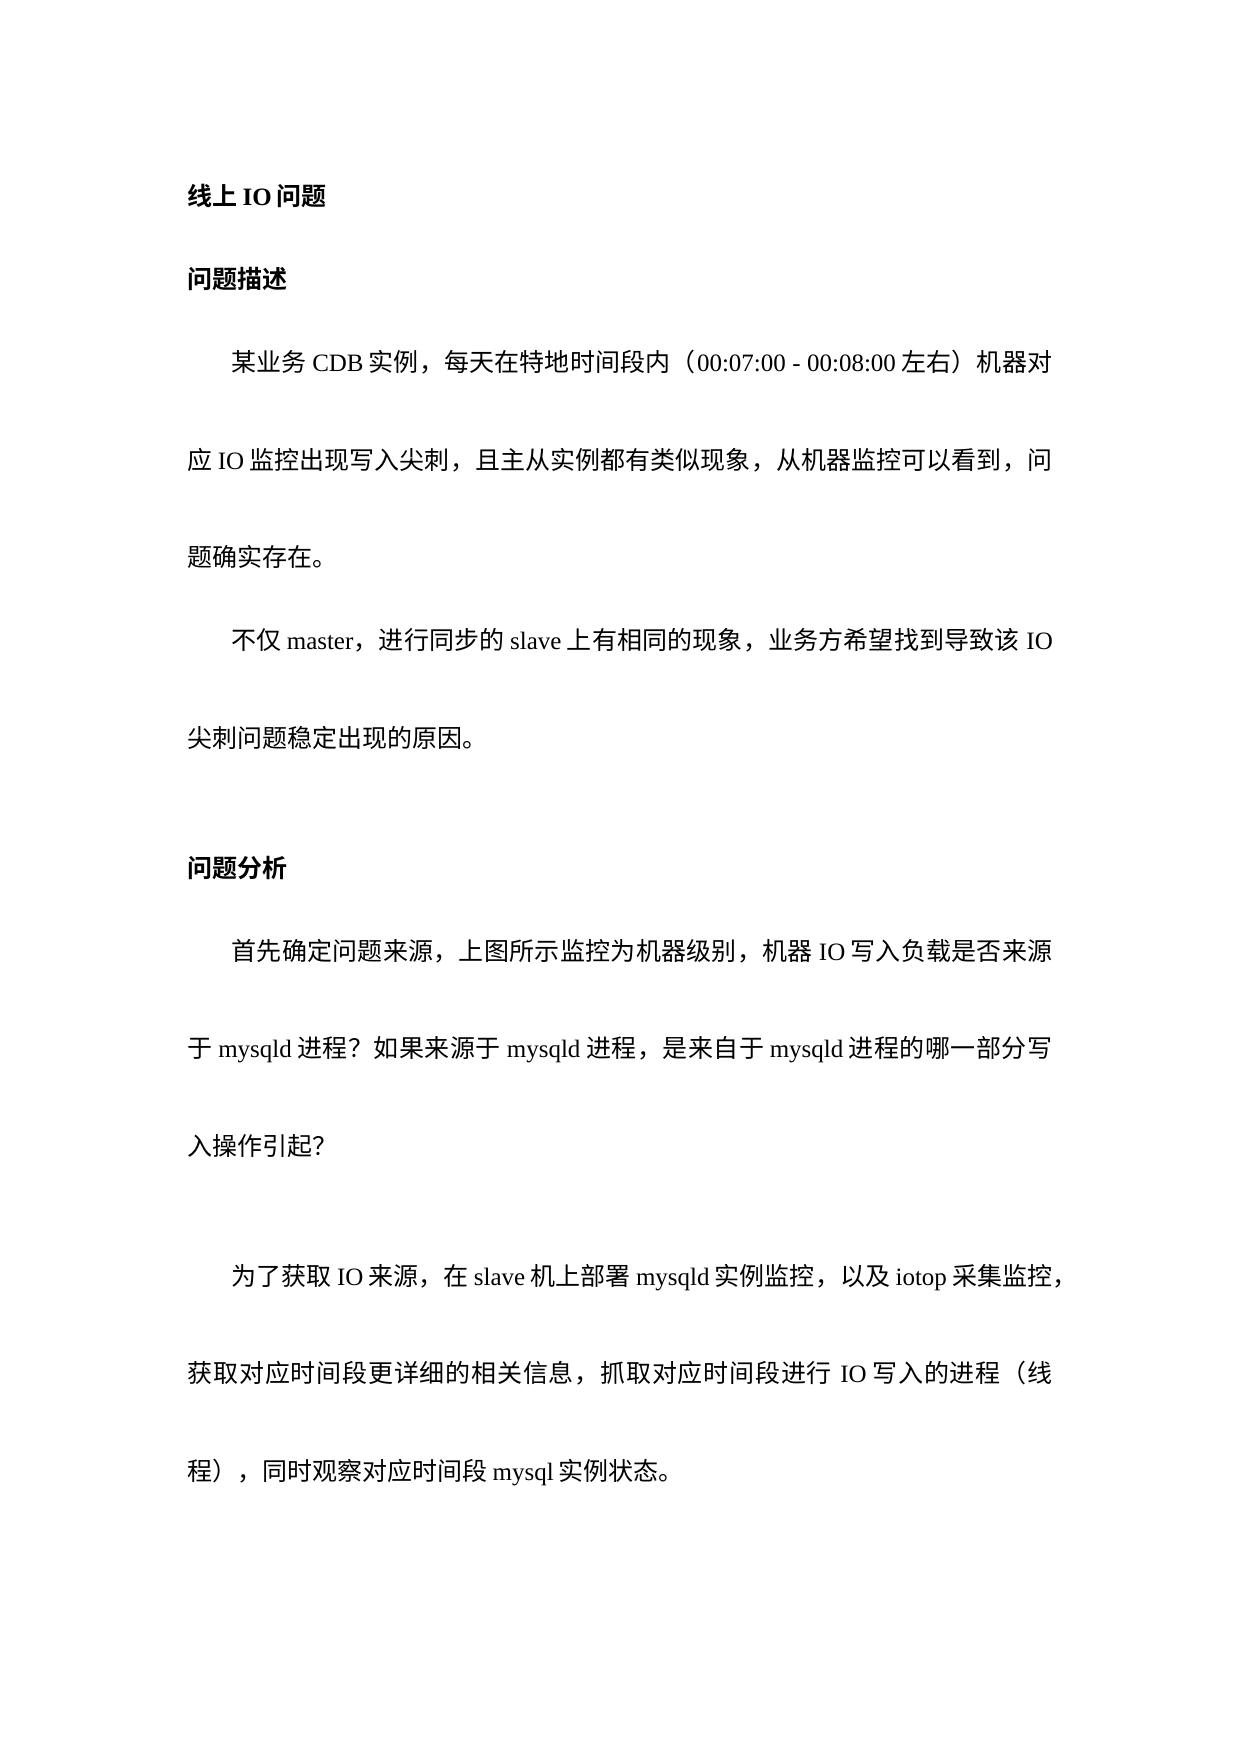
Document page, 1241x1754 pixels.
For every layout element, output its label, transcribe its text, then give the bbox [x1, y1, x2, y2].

text 某业务CDB实例，每天在特地时间段内（00:07:00 - 00:08:00左右）机器对应IO监控出现写入尖刺，且主从实例都有类似现象，从机器监控可以看到，问题确实存在。 [187, 328, 1053, 588]
text 首先确定问题来源，上图所示监控为机器级别，机器IO写入负载是否来源于mysqld进程？如果来源于mysqld进程，是来自于mysqld进程的哪一部分写入操作引起？ [187, 917, 1053, 1177]
subtitle 线上IO问题 [187, 162, 1053, 227]
subtitle 问题分析 [187, 834, 1053, 899]
text 不仅master，进行同步的slave上有相同的现象，业务方希望找到导致该IO尖刺问题稳定出现的原因。 [187, 606, 1053, 769]
subtitle 问题描述 [187, 245, 1053, 310]
text 为了获取IO来源，在slave机上部署mysqld实例监控，以及iotop采集监控，获取对应时间段更详细的相关信息，抓取对应时间段进行IO写入的进程（线程），同时观察对应时间段mysql实例状态。 [187, 1242, 1053, 1502]
